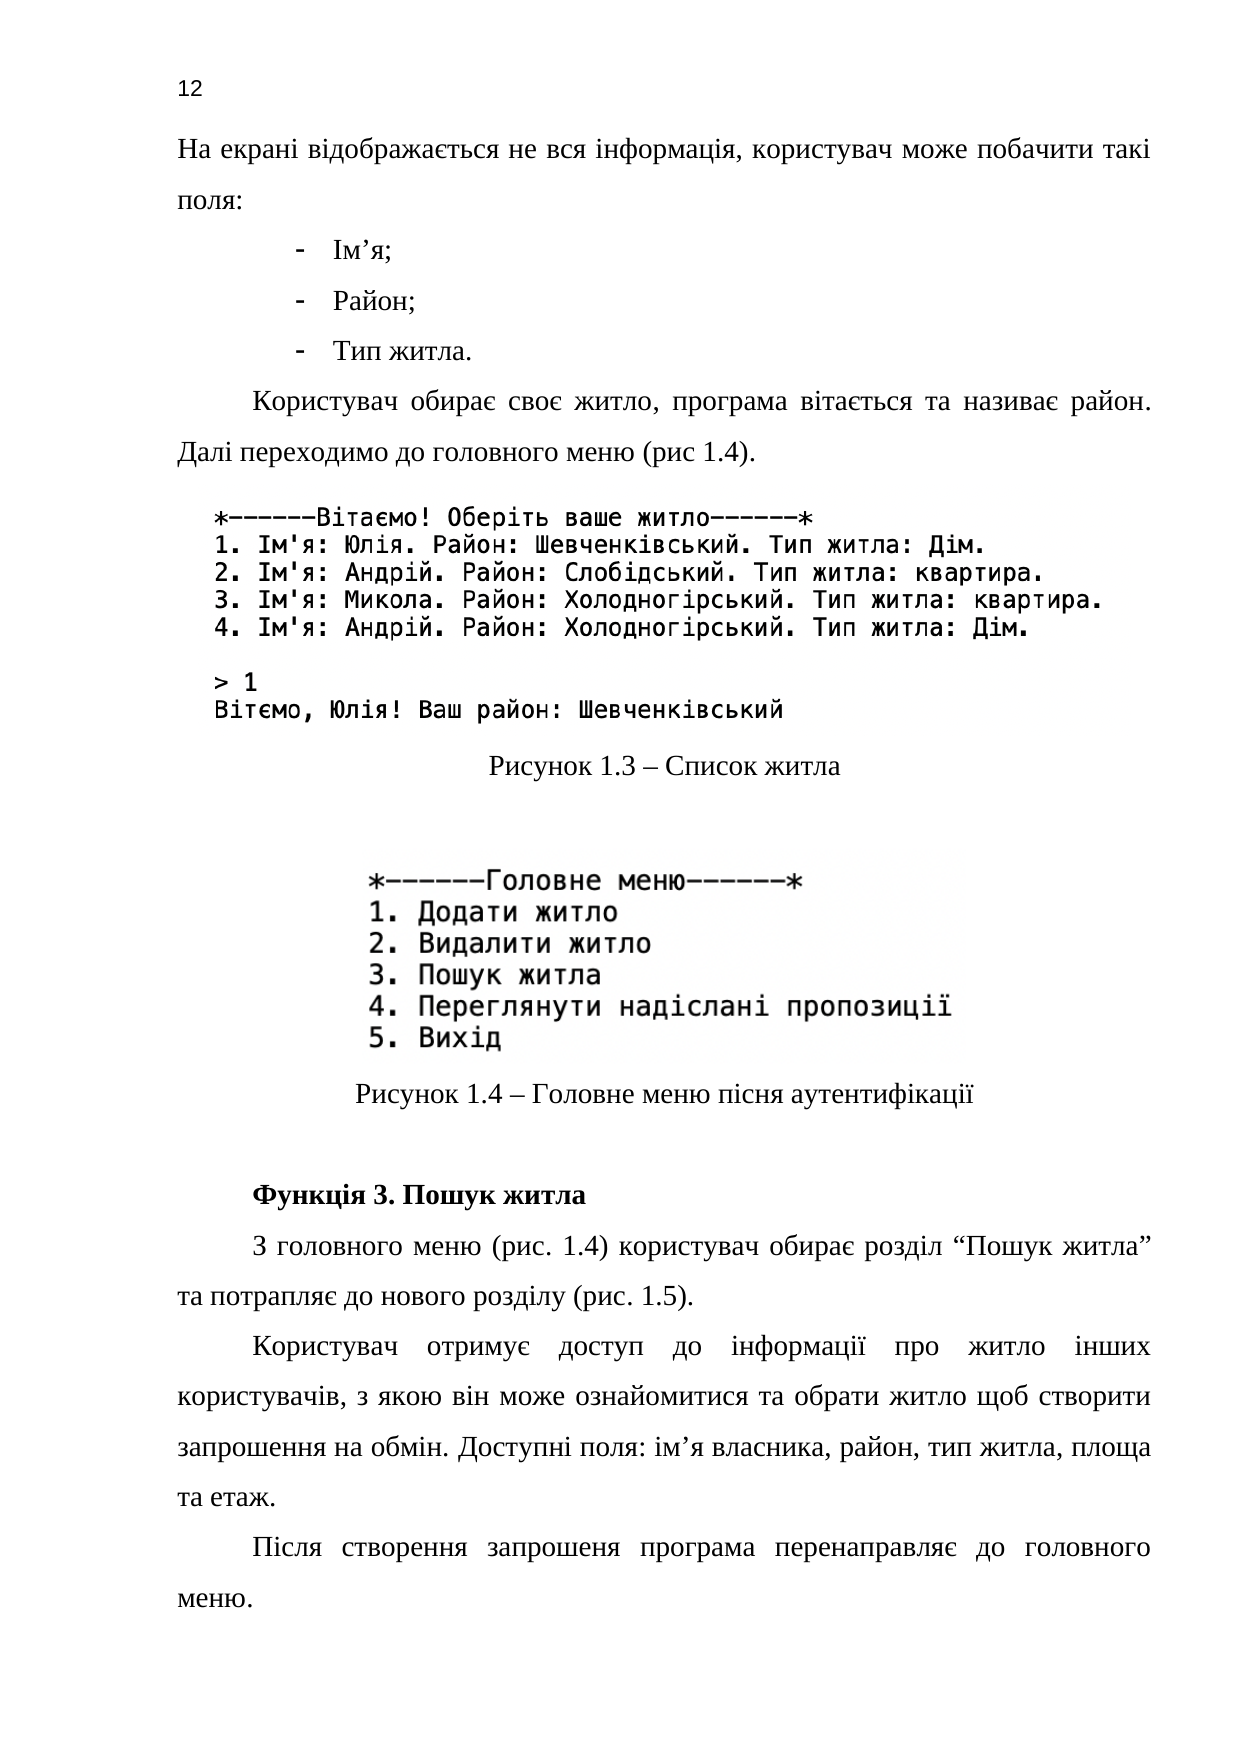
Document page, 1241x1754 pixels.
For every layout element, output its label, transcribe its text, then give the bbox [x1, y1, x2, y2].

text Користувач обирає своє житло, програма вітається та називає район. Далі переходимо до головного меню (рис 1.4). [177, 383, 1152, 467]
list Тип житла. [295, 333, 1152, 367]
text Рисунок 1.4 – Головне меню пісня аутентифікації [177, 1077, 1152, 1110]
text Рисунок 1.3 – Список житла [177, 748, 1152, 782]
list Ім’я; [295, 232, 1152, 266]
picture [197, 484, 1132, 736]
text Після створення запрошеня програма перенаправляє до головного меню. [177, 1529, 1152, 1613]
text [177, 132, 1152, 215]
text Користувач отримує доступ до інформації про житло інших користувачів, з якою він може ознайомитися та обрати житло щоб створити запрошення на обмін. Доступні поля: ім’я власника, район, тип житла, площа та етаж. [177, 1328, 1152, 1513]
picture [362, 848, 967, 1064]
text Функція 3. Пошук житла [177, 1177, 1152, 1211]
list Район; [295, 283, 1152, 316]
text З головного меню (рис. 1.4) користувач обирає розділ “Пошук житла” та потрапляє до нового розділу (рис. 1.5). [177, 1228, 1152, 1311]
